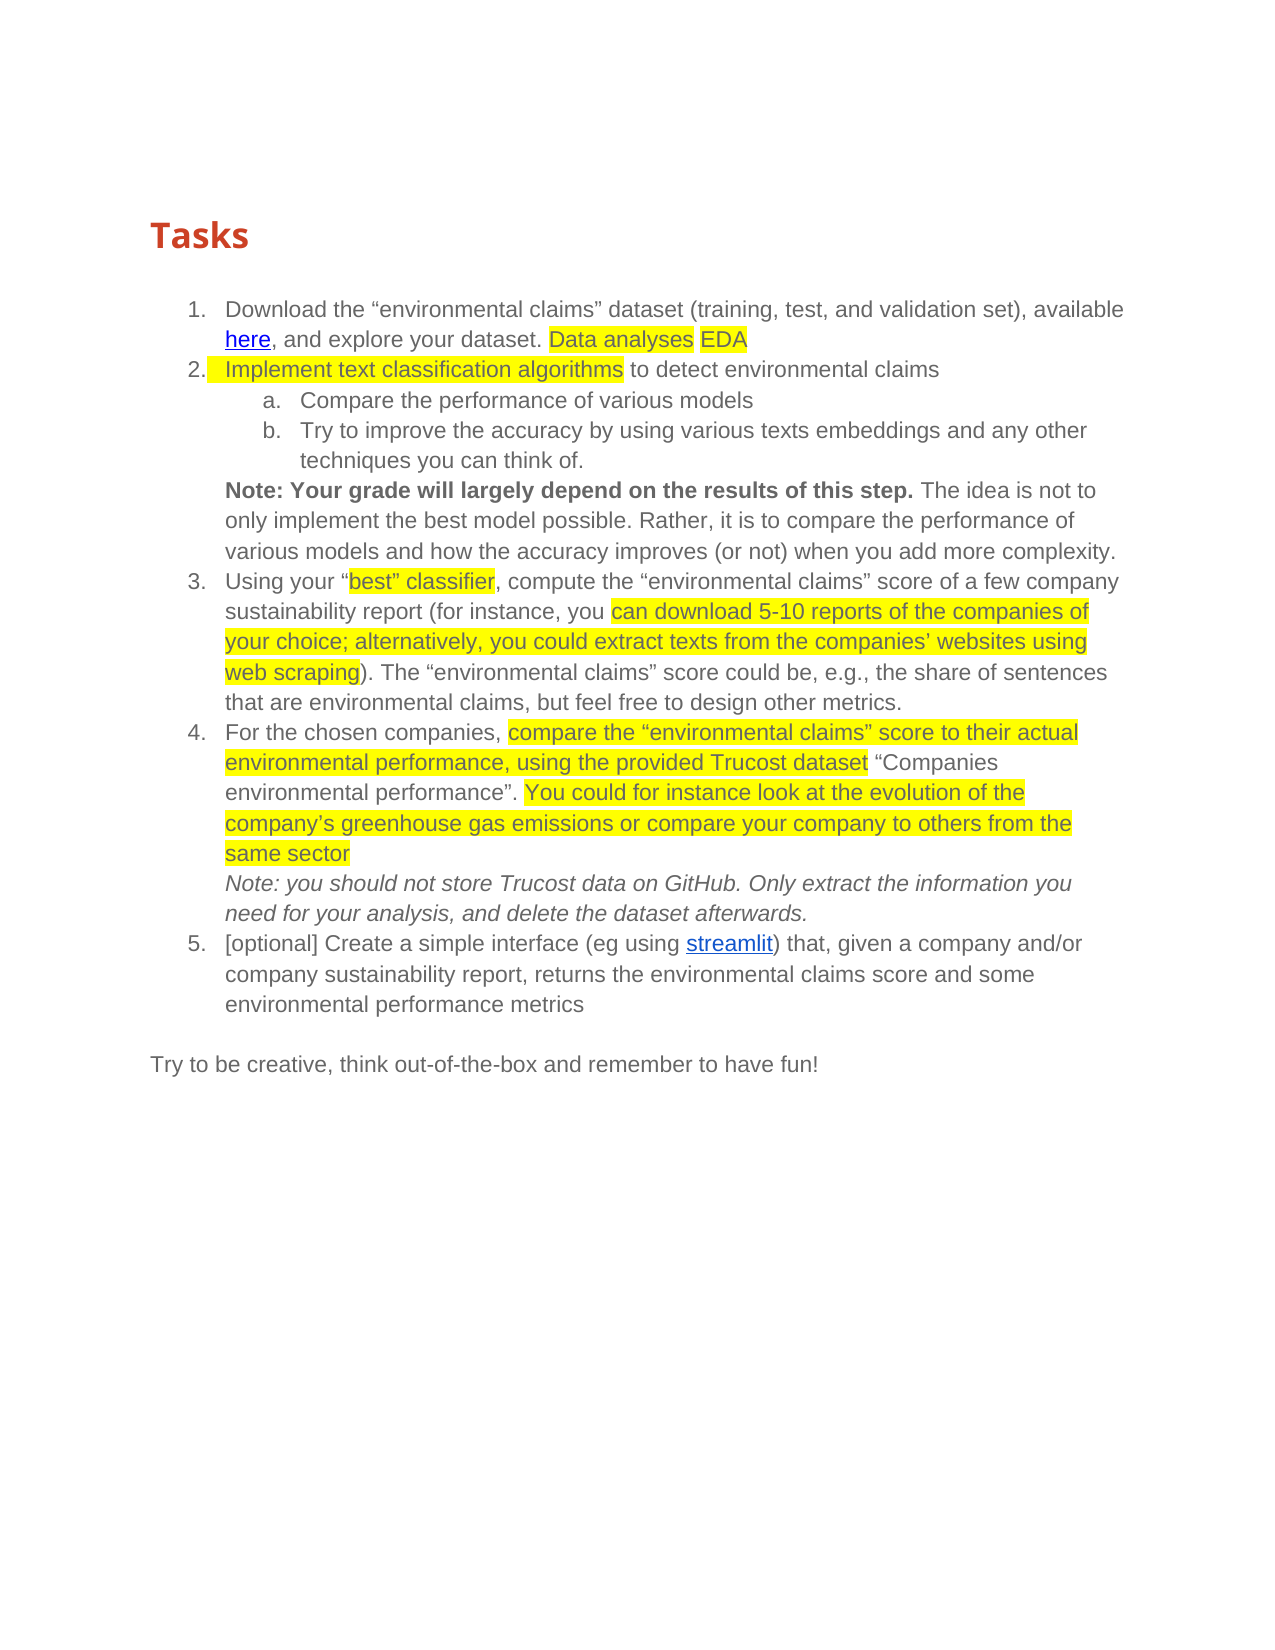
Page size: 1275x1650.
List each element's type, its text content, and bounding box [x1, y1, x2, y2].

text Note: Your grade will largely depend on the results of this step. The idea is not to only implement the best model possible. Rather, it is to compare the performance of various models and how the accuracy improves (or not) when you add more complexity. [225, 477, 1125, 564]
list Compare the performance of various models [262, 387, 1125, 413]
list For the chosen companies, compare the “environmental claims” score to their actual environmental performance, using the provided Trucost dataset “Companies environmental performance”. You could for instance look at the evolution of the company’s greenhouse gas emissions or compare your company to others from the same sector Note: you should not store Trucost data on GitHub. Only extract the information you need for your analysis, and delete the dataset afterwards. [187, 719, 1125, 927]
text Try to be creative, think out-of-the-box and remember to have fun! [150, 1051, 1125, 1078]
subtitle Tasks [150, 210, 1125, 259]
list Using your “best” classifier, compute the “environmental claims” score of a few company sustainability report (for instance, you can download 5-10 reports of the companies of your choice; alternatively, you could extract texts from the companies’ websites using web scraping). The “environmental claims” score could be, e.g., the share of sentences that are environmental claims, but feel free to design other metrics. [187, 568, 1125, 715]
list Download the “environmental claims” dataset (training, test, and validation set), available here, and explore your dataset. Data analyses EDA [187, 296, 1125, 353]
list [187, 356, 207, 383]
list [optional] Create a simple interface (eg using streamlit) that, given a company and/or company sustainability report, returns the environmental claims score and some environmental performance metrics [187, 930, 1125, 1017]
list Implement text classification algorithms to detect environmental claims [624, 356, 1125, 383]
list Try to improve the accuracy by using various texts embeddings and any other techniques you can think of. [262, 417, 1125, 473]
